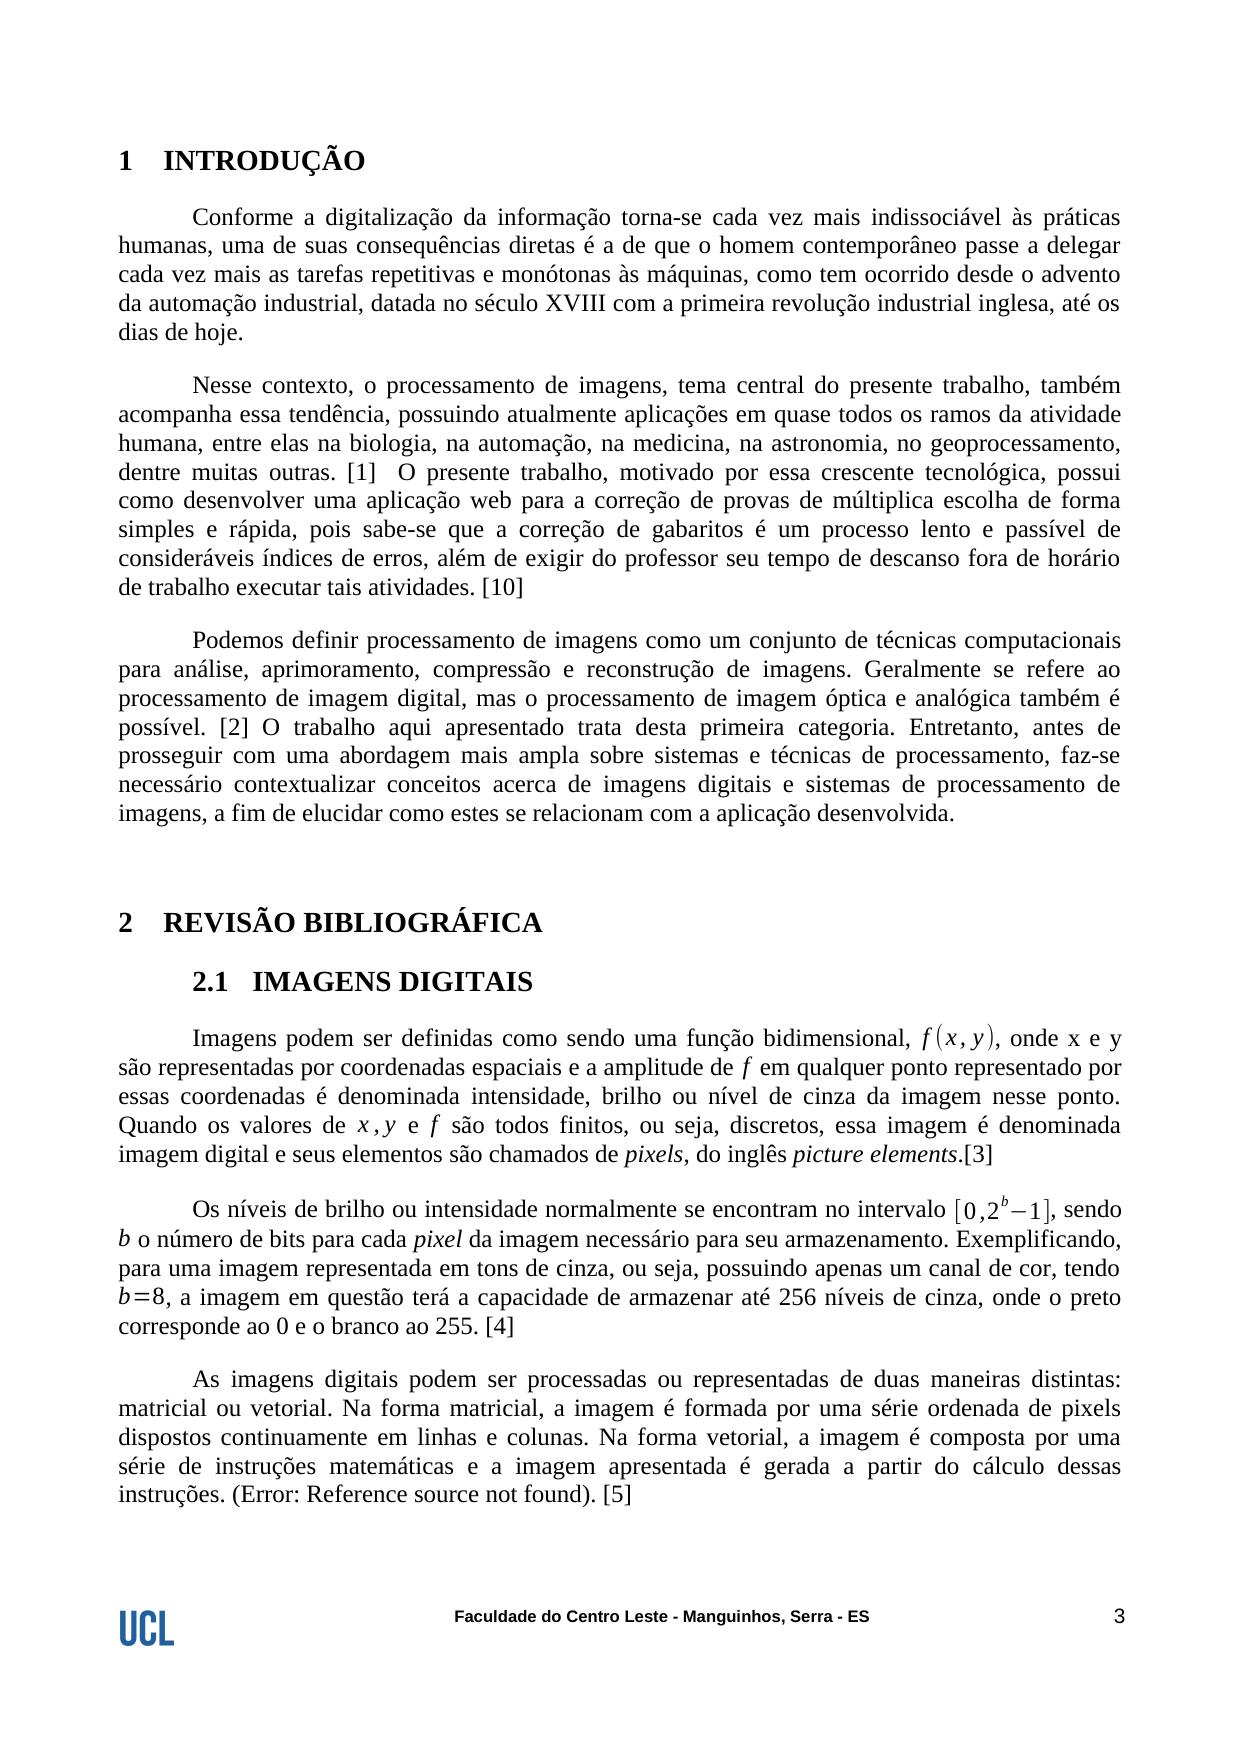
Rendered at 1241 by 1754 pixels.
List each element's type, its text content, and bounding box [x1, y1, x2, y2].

text Imagens podem ser definidas como sendo uma função bidimensional, , onde x e y são representadas por coordenadas espaciais e a amplitude de em qualquer ponto representado por essas coordenadas é denominada intensidade, brilho ou nível de cinza da imagem nesse ponto. Quando os valores de e são todos finitos, ou seja, discretos, essa imagem é denominada imagem digital e seus elementos são chamados de pixels, do inglês picture elements.[3] [118, 1022, 1122, 1167]
text Podemos definir processamento de imagens como um conjunto de técnicas computacionais para análise, aprimoramento, compressão e reconstrução de imagens. Geralmente se refere ao processamento de imagem digital, mas o processamento de imagem óptica e analógica também é possível. [2] O trabalho aqui apresentado trata desta primeira categoria. Entretanto, antes de prosseguir com uma abordagem mais ampla sobre sistemas e técnicas de processamento, faz-se necessário contextualizar conceitos acerca de imagens digitais e sistemas de processamento de imagens, a fim de elucidar como estes se relacionam com a aplicação desenvolvida. [118, 625, 1122, 827]
picture [118, 1604, 177, 1650]
subtitle IMAGENS DIGITAIS [192, 964, 1122, 997]
text Os níveis de brilho ou intensidade normalmente se encontram no intervalo , sendo o número de bits para cada pixel da imagem necessário para seu armazenamento. Exemplificando, para uma imagem representada em tons de cinza, ou seja, possuindo apenas um canal de cor, tendo , a imagem em questão terá a capacidade de armazenar até 256 níveis de cinza, onde o preto corresponde ao 0 e o branco ao 255. [4] [118, 1192, 1122, 1339]
subtitle INTRODUÇÃO [118, 143, 1122, 177]
text Conforme a digitalização da informação torna-se cada vez mais indissociável às práticas humanas, uma de suas consequências diretas é a de que o homem contemporâneo passe a delegar cada vez mais as tarefas repetitivas e monótonas às máquinas, como tem ocorrido desde o advento da automação industrial, datada no século XVIII com a primeira revolução industrial inglesa, até os dias de hoje. [118, 202, 1122, 345]
subtitle REVISÃO BIBLIOGRÁFICA [118, 905, 1122, 939]
text Nesse contexto, o processamento de imagens, tema central do presente trabalho, também acompanha essa tendência, possuindo atualmente aplicações em quase todos os ramos da atividade humana, entre elas na biologia, na automação, na medicina, na astronomia, no geoprocessamento, dentre muitas outras. [1] O presente trabalho, motivado por essa crescente tecnológica, possui como desenvolver uma aplicação web para a correção de provas de múltiplica escolha de forma simples e rápida, pois sabe-se que a correção de gabaritos é um processo lento e passível de consideráveis índices de erros, além de exigir do professor seu tempo de descanso fora de horário de trabalho executar tais atividades. [10] [118, 370, 1122, 600]
